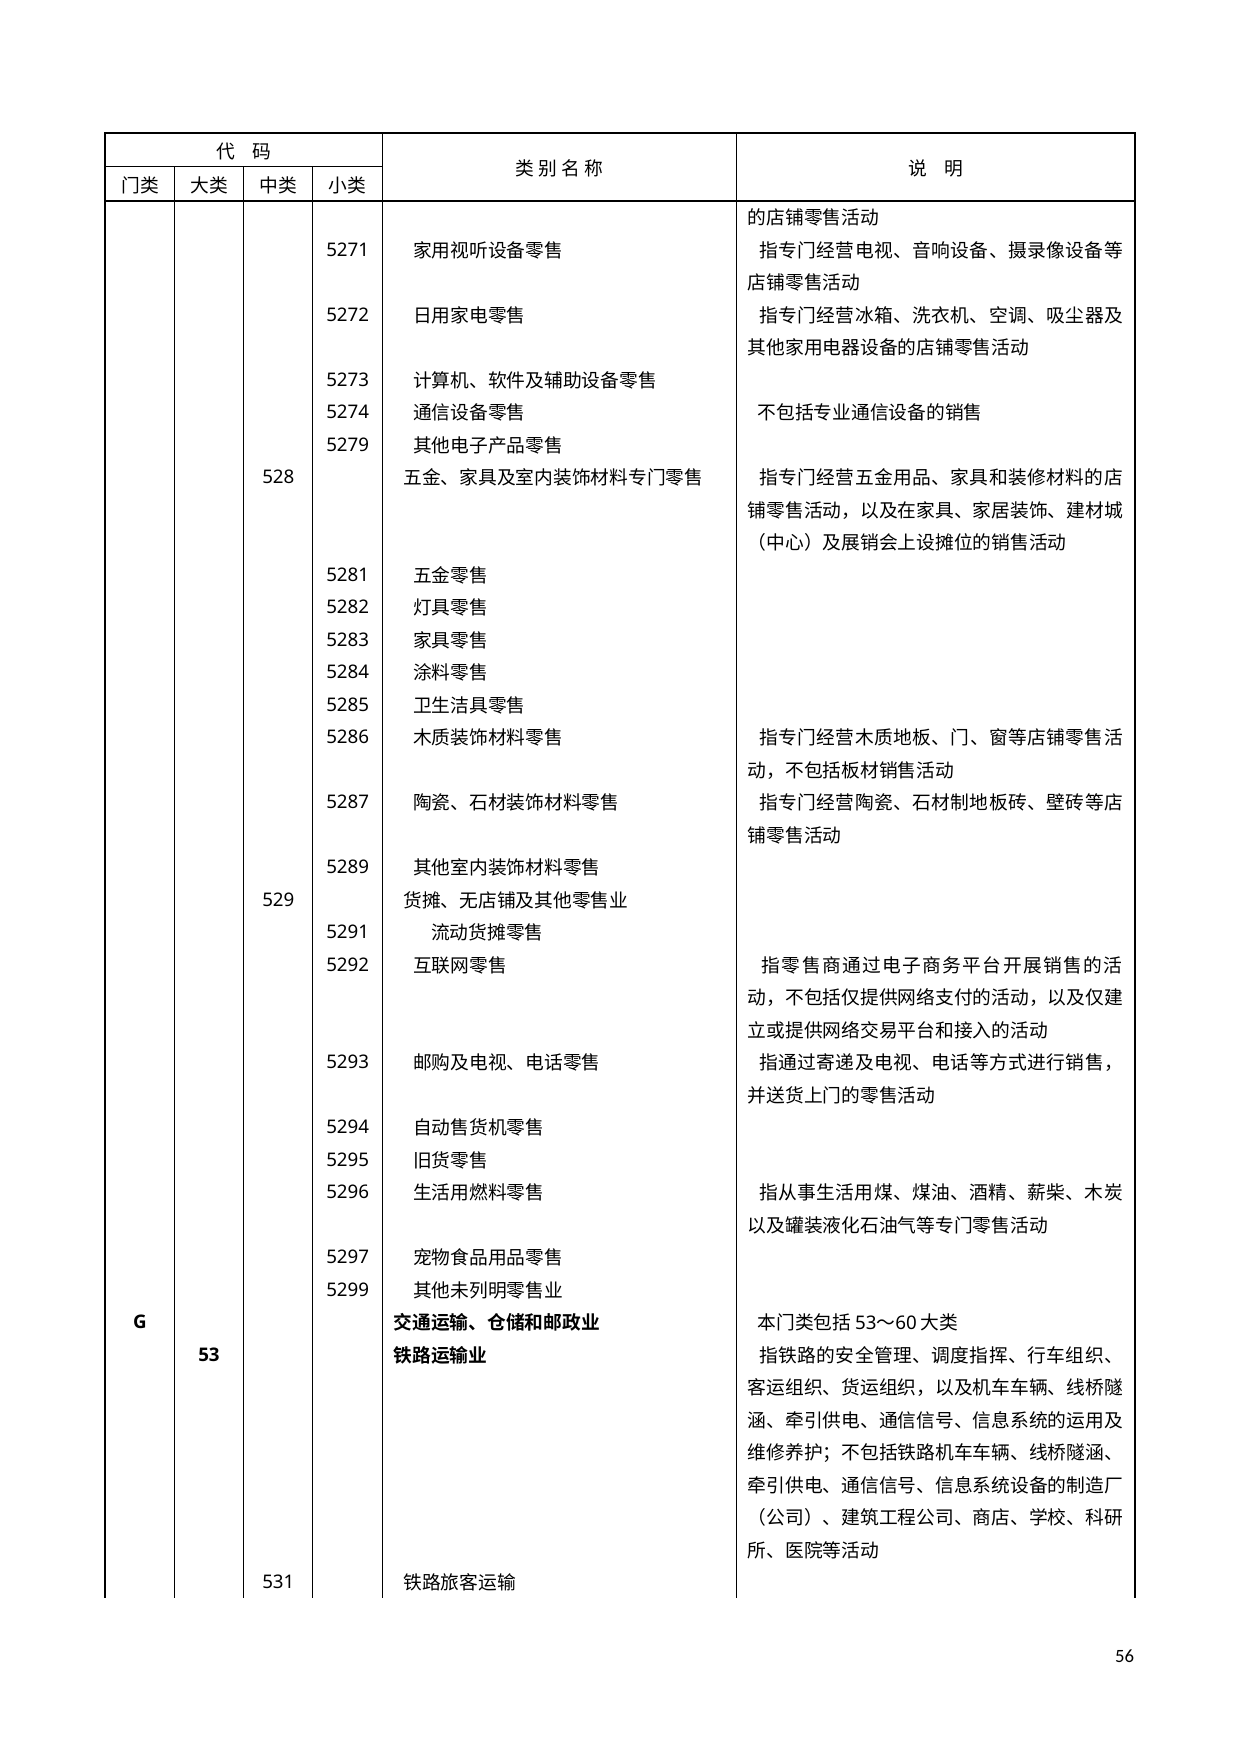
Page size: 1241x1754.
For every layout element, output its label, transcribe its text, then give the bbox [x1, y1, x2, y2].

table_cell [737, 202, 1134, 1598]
table_cell 门类 [106, 167, 174, 200]
table_header 代 码 [106, 134, 382, 166]
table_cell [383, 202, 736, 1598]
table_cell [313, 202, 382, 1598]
table_header 说 明 [737, 134, 1134, 200]
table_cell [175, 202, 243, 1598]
table_header 类 别 名 称 [383, 134, 736, 200]
table_cell 中类 [244, 167, 312, 200]
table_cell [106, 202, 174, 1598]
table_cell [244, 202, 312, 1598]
table_cell 小类 [313, 167, 382, 200]
table_cell 大类 [175, 167, 243, 200]
